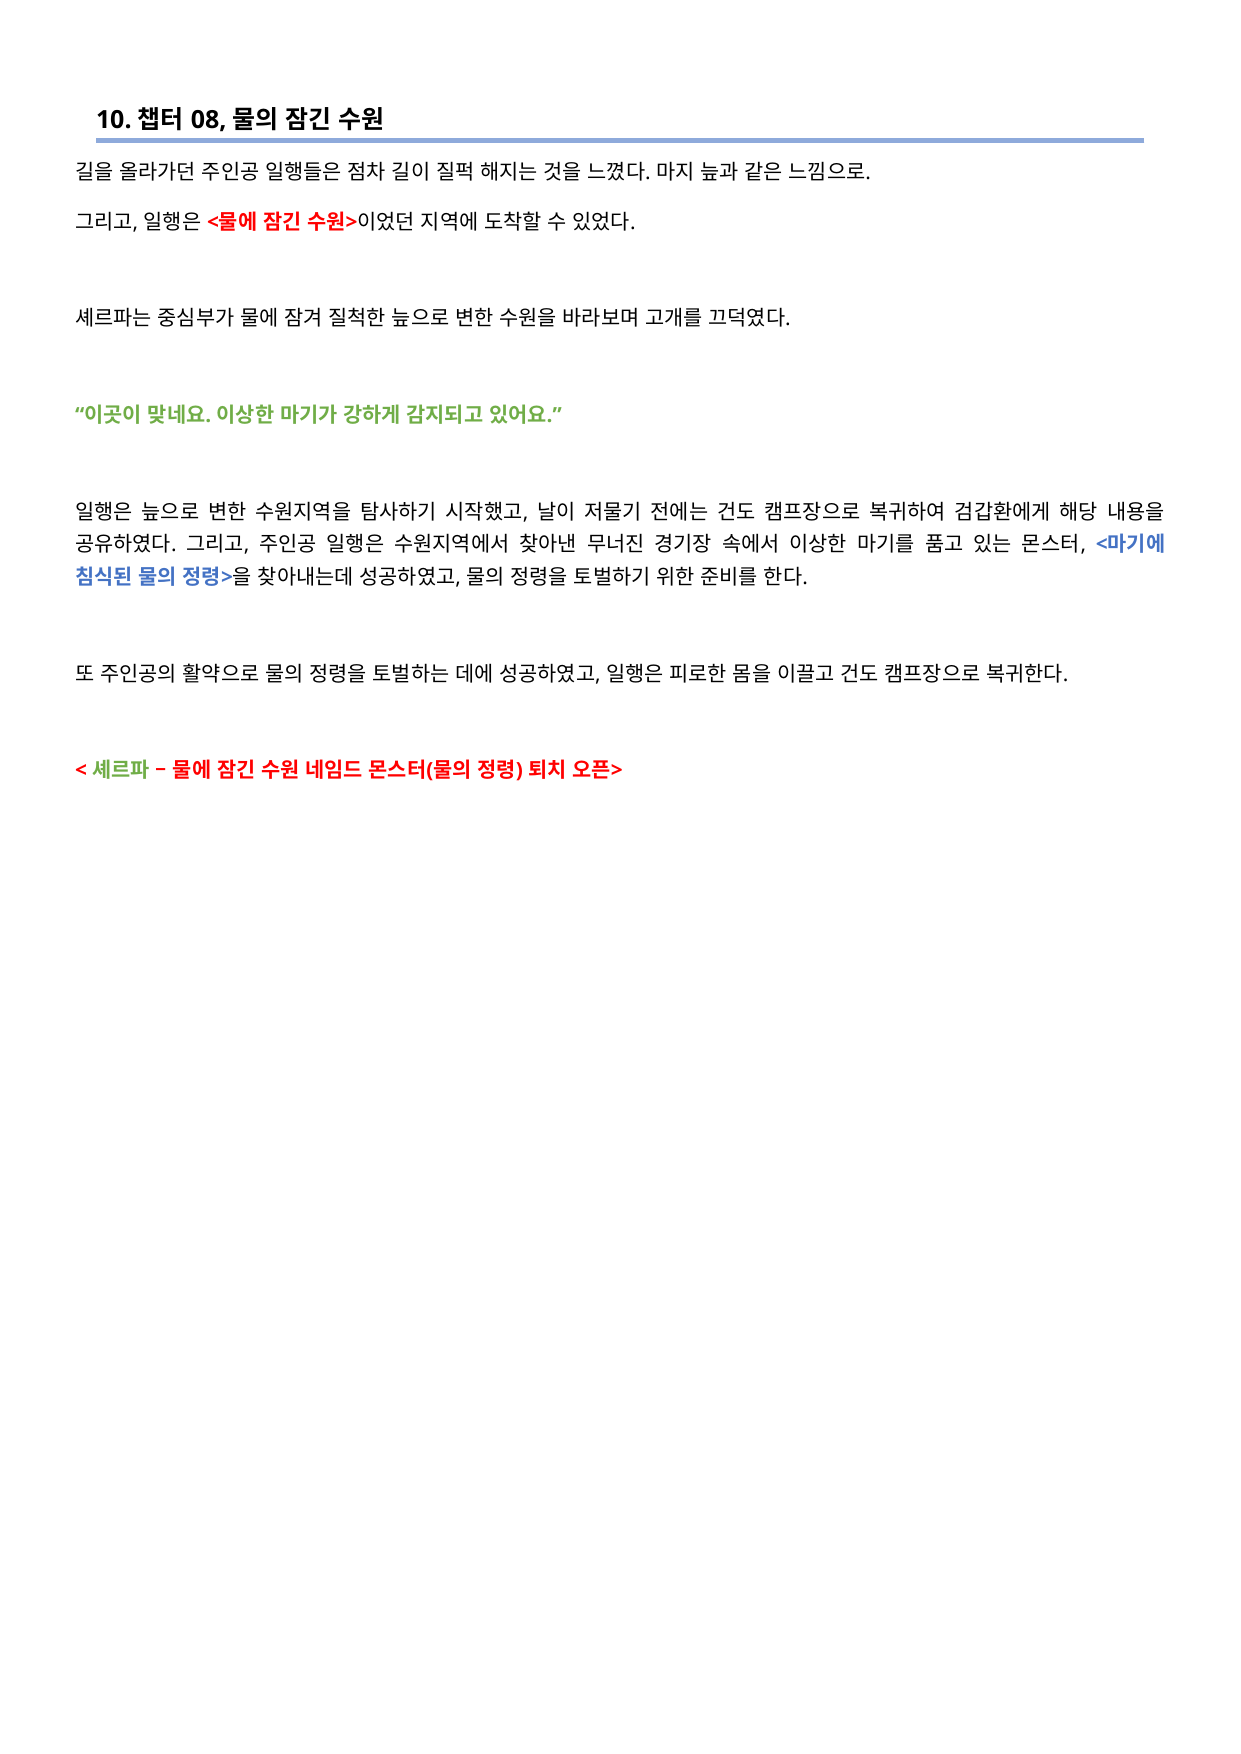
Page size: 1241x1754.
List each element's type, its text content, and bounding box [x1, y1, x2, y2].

text < 셰르파 – 물에 잠긴 수원 네임드 몬스터(물의 정령) 퇴치 오픈> [75, 754, 1165, 784]
text 그리고, 일행은 <물에 잠긴 수원>이었던 지역에 도착할 수 있었다. [75, 205, 1165, 235]
text 일행은 늪으로 변한 수원지역을 탐사하기 시작했고, 날이 저물기 전에는 건도 캠프장으로 복귀하여 검갑환에게 해당 내용을 공유하였다. 그리고, 주인공 일행은 수원지역에서 찾아낸 무너진 경기장 속에서 이상한 마기를 품고 있는 몬스터, <마기에 침식된 물의 정령>을 찾아내는데 성공하였고, 물의 정령을 토벌하기 위한 준비를 한다. [75, 495, 1165, 591]
text 챕터 08, 물의 잠긴 수원 [96, 100, 1144, 138]
text “이곳이 맞네요. 이상한 마기가 강하게 감지되고 있어요.” [75, 398, 1165, 428]
text 셰르파는 중심부가 물에 잠겨 질척한 늪으로 변한 수원을 바라보며 고개를 끄덕였다. [75, 302, 1165, 332]
text 또 주인공의 활약으로 물의 정령을 토벌하는 데에 성공하였고, 일행은 피로한 몸을 이끌고 건도 캠프장으로 복귀한다. [75, 657, 1165, 687]
text 길을 올라가던 주인공 일행들은 점차 길이 질퍽 해지는 것을 느꼈다. 마지 늪과 같은 느낌으로. [75, 156, 1165, 186]
